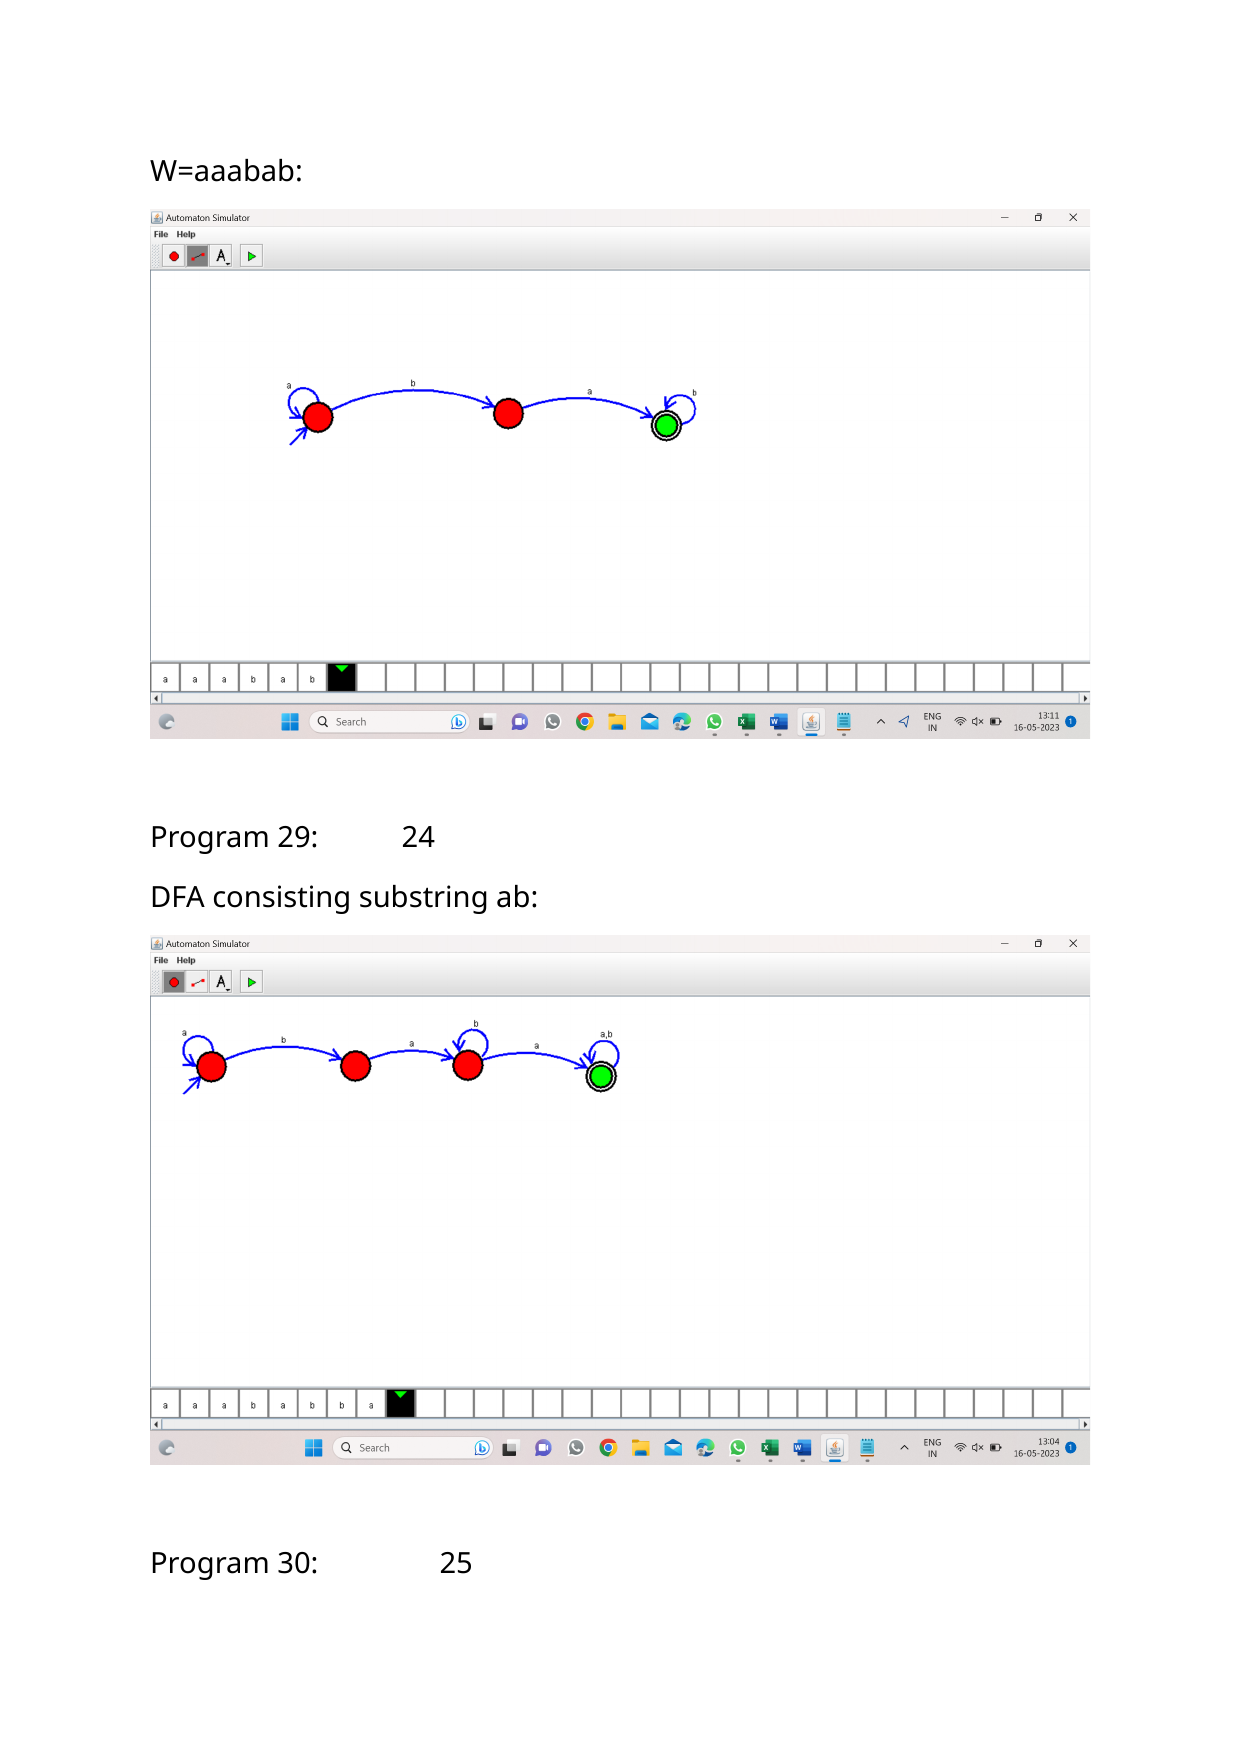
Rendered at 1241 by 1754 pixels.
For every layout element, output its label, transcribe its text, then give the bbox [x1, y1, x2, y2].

text Program 29: 24 [150, 817, 1090, 856]
text W=aaabab: [150, 150, 1090, 190]
text Program 30: 25 [150, 1543, 1090, 1582]
picture [150, 209, 1091, 739]
text DFA consisting substring ab: [150, 876, 1090, 916]
picture [150, 935, 1091, 1465]
